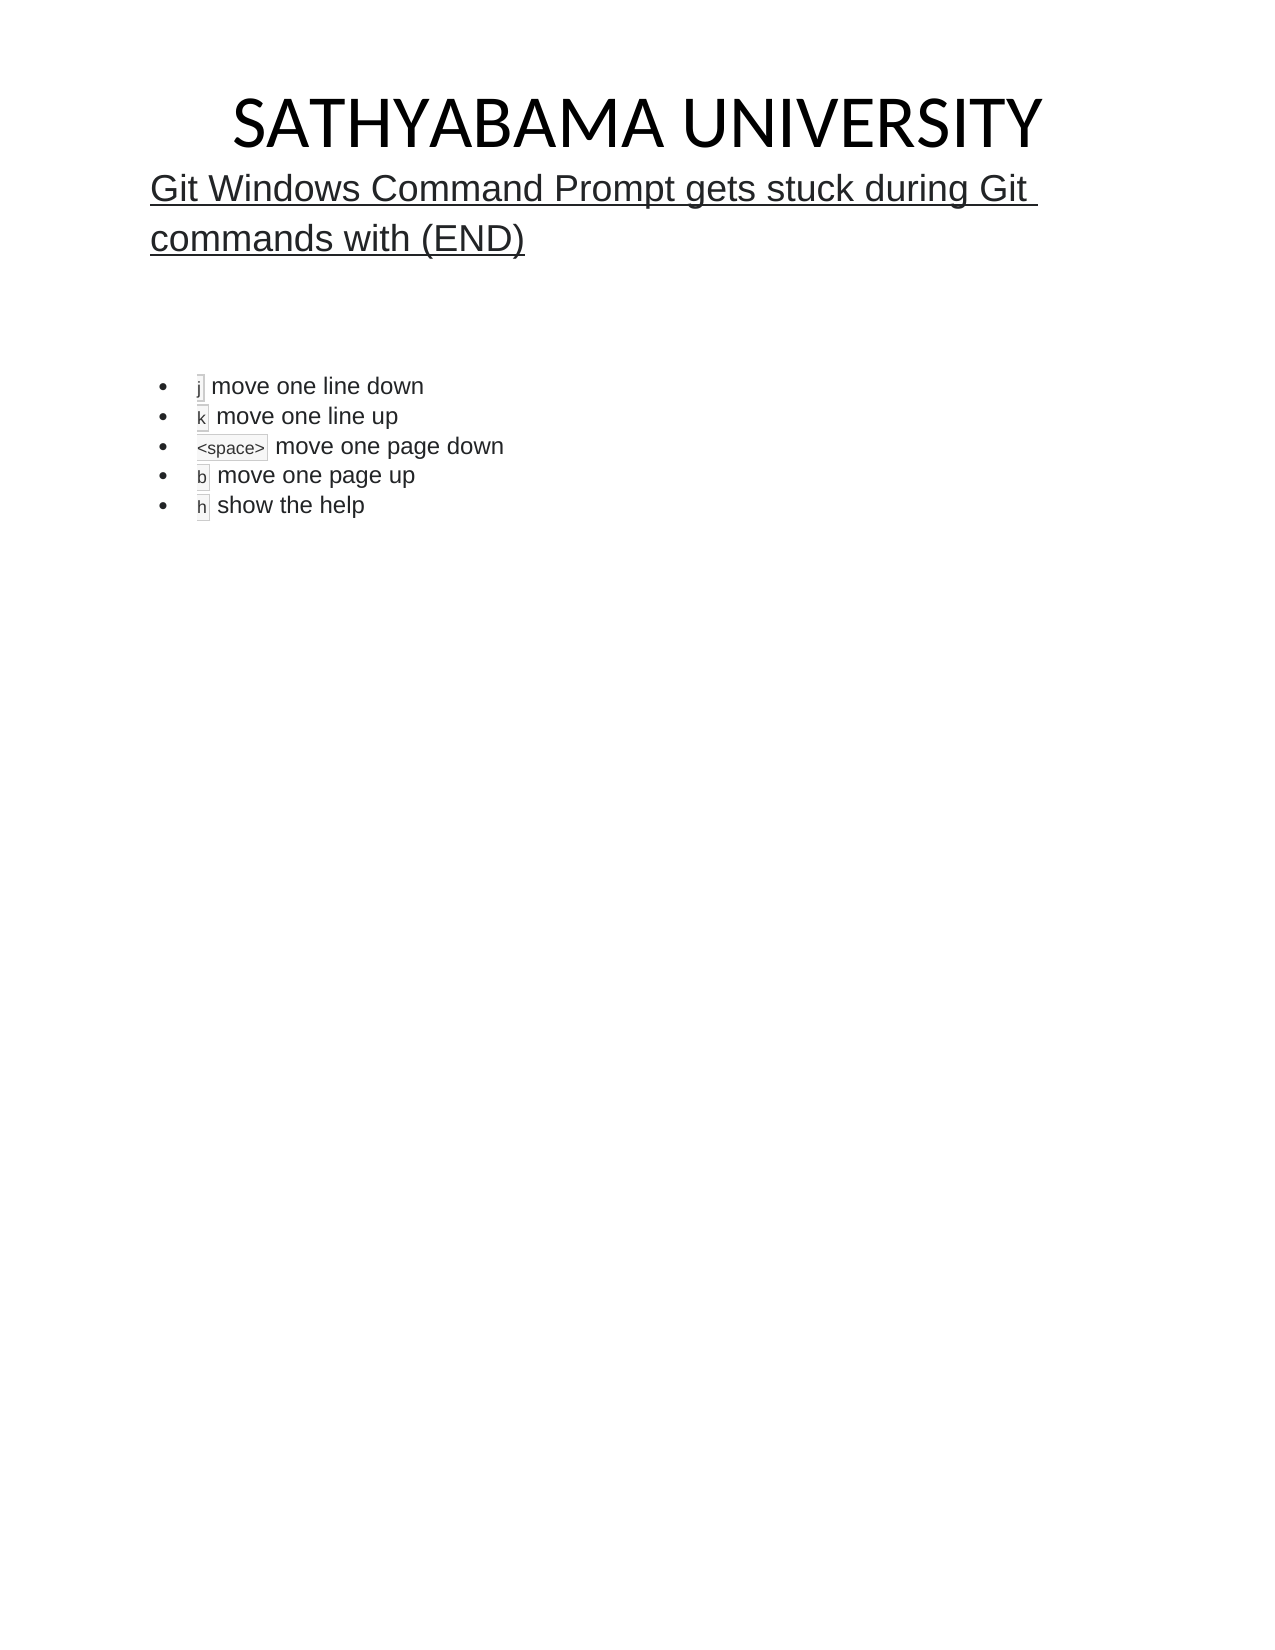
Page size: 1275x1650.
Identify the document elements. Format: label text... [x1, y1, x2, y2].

list b move one page up [159, 461, 1125, 491]
subtitle Git Windows Command Prompt gets stuck during Git commands with (END) [150, 167, 1125, 259]
list h show the help [159, 491, 1125, 521]
list k move one line up [159, 402, 1125, 432]
list j move one line down [159, 372, 1125, 402]
list <space> move one page down [159, 432, 1125, 461]
